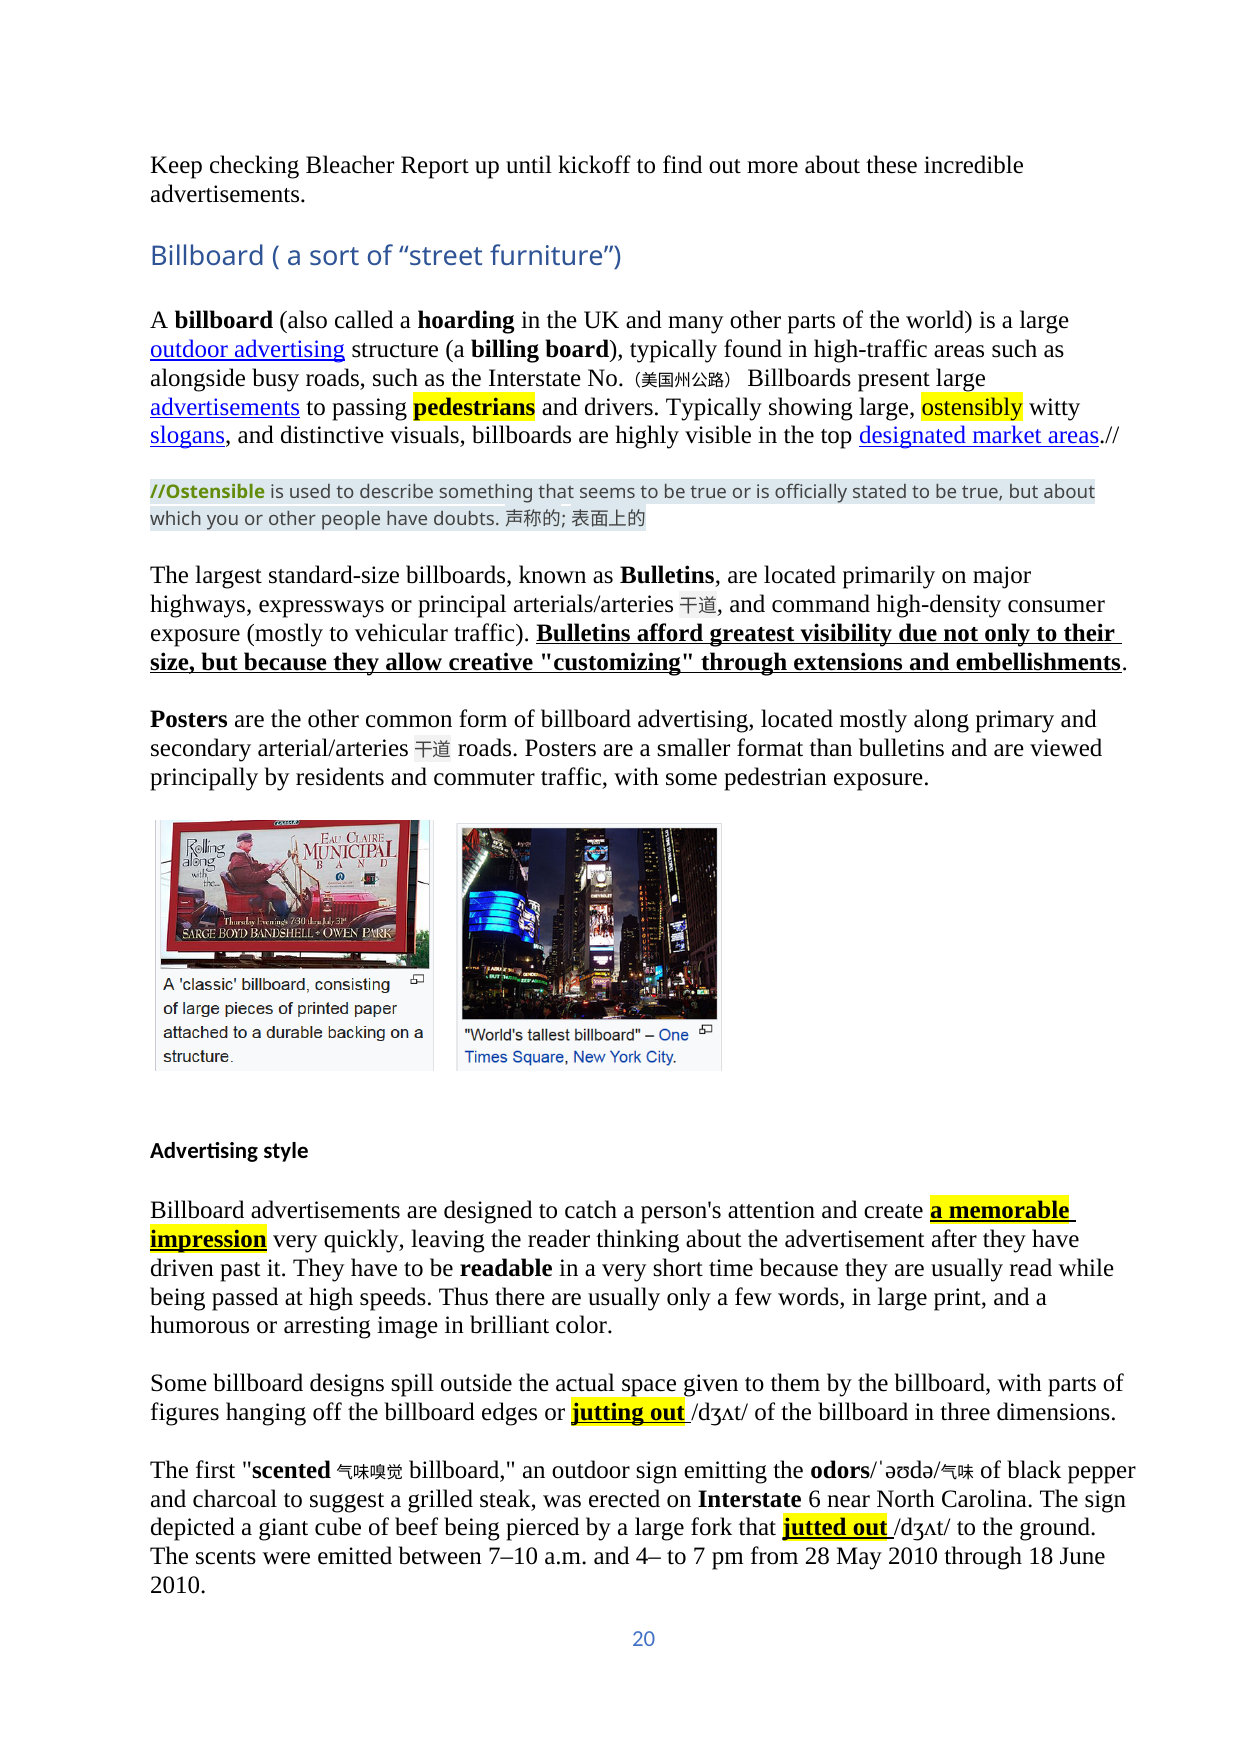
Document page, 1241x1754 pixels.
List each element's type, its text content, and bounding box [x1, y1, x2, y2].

text Keep checking Bleacher Report up until kickoff to find out more about these incredible advertisements. [150, 150, 1137, 207]
text The first "scented气味嗅觉 billboard," an outdoor sign emitting the odors/ˈəʊdə/气味 of black pepper and charcoal to suggest a grilled steak, was erected on Interstate 6 near North Carolina. The sign depicted a giant cube of beef being pierced by a large fork that jutted out /dʒʌt/ to the ground. The scents were emitted between 7–10 a.m. and 4– to 7 pm from 28 May 2010 through 18 June 2010. [150, 1455, 1137, 1599]
subtitle Billboard ( a sort of “street furniture”) [150, 237, 1137, 273]
text Some billboard designs spill outside the actual space given to them by the billboard, with parts of figures hanging off the billboard edges or jutting out /dʒʌt/ of the billboard in three dimensions. [150, 1368, 1137, 1426]
text Posters are the other common form of billboard advertising, located mostly along primary and secondary arterial/arteries干道 roads. Posters are a smaller format than bulletins and are viewed principally by residents and commuter traffic, with some pedestrian exposure. [150, 704, 1137, 791]
text //Ostensible is used to describe something that seems to be true or is officially stated to be true, but about which you or other people have doubts. 声称的; 表面上的 [150, 478, 1137, 531]
picture [456, 820, 724, 1071]
text A billboard (also called a hoarding in the UK and many other parts of the world) is a large outdoor advertising structure (a billing board), typically found in high-traffic areas such as alongside busy roads, such as the Interstate No.（美国州公路） Billboards present large advertisements to passing pedestrians and drivers. Typically showing large, ostensibly witty slogans, and distinctive visuals, billboards are highly visible in the top designated market areas.// [150, 306, 1137, 449]
picture [150, 820, 451, 1071]
text The largest standard-size billboards, known as Bulletins, are located primarily on major highways, expressways or principal arterials/arteries干道, and command high-density consumer exposure (mostly to vehicular traffic). Bulletins afford greatest visibility due not only to their size, but because they allow creative "customizing" through extensions and embellishments. [150, 560, 1137, 675]
text Billboard advertisements are designed to catch a person's attention and create a memorable impression very quickly, leaving the reader thinking about the advertisement after they have driven past it. They have to be readable in a very short time because they are usually read while being passed at high speeds. Thus there are usually only a few words, in large print, and a humorous or arresting image in brilliant color. [150, 1195, 1137, 1339]
text Advertising style [150, 1136, 1137, 1164]
